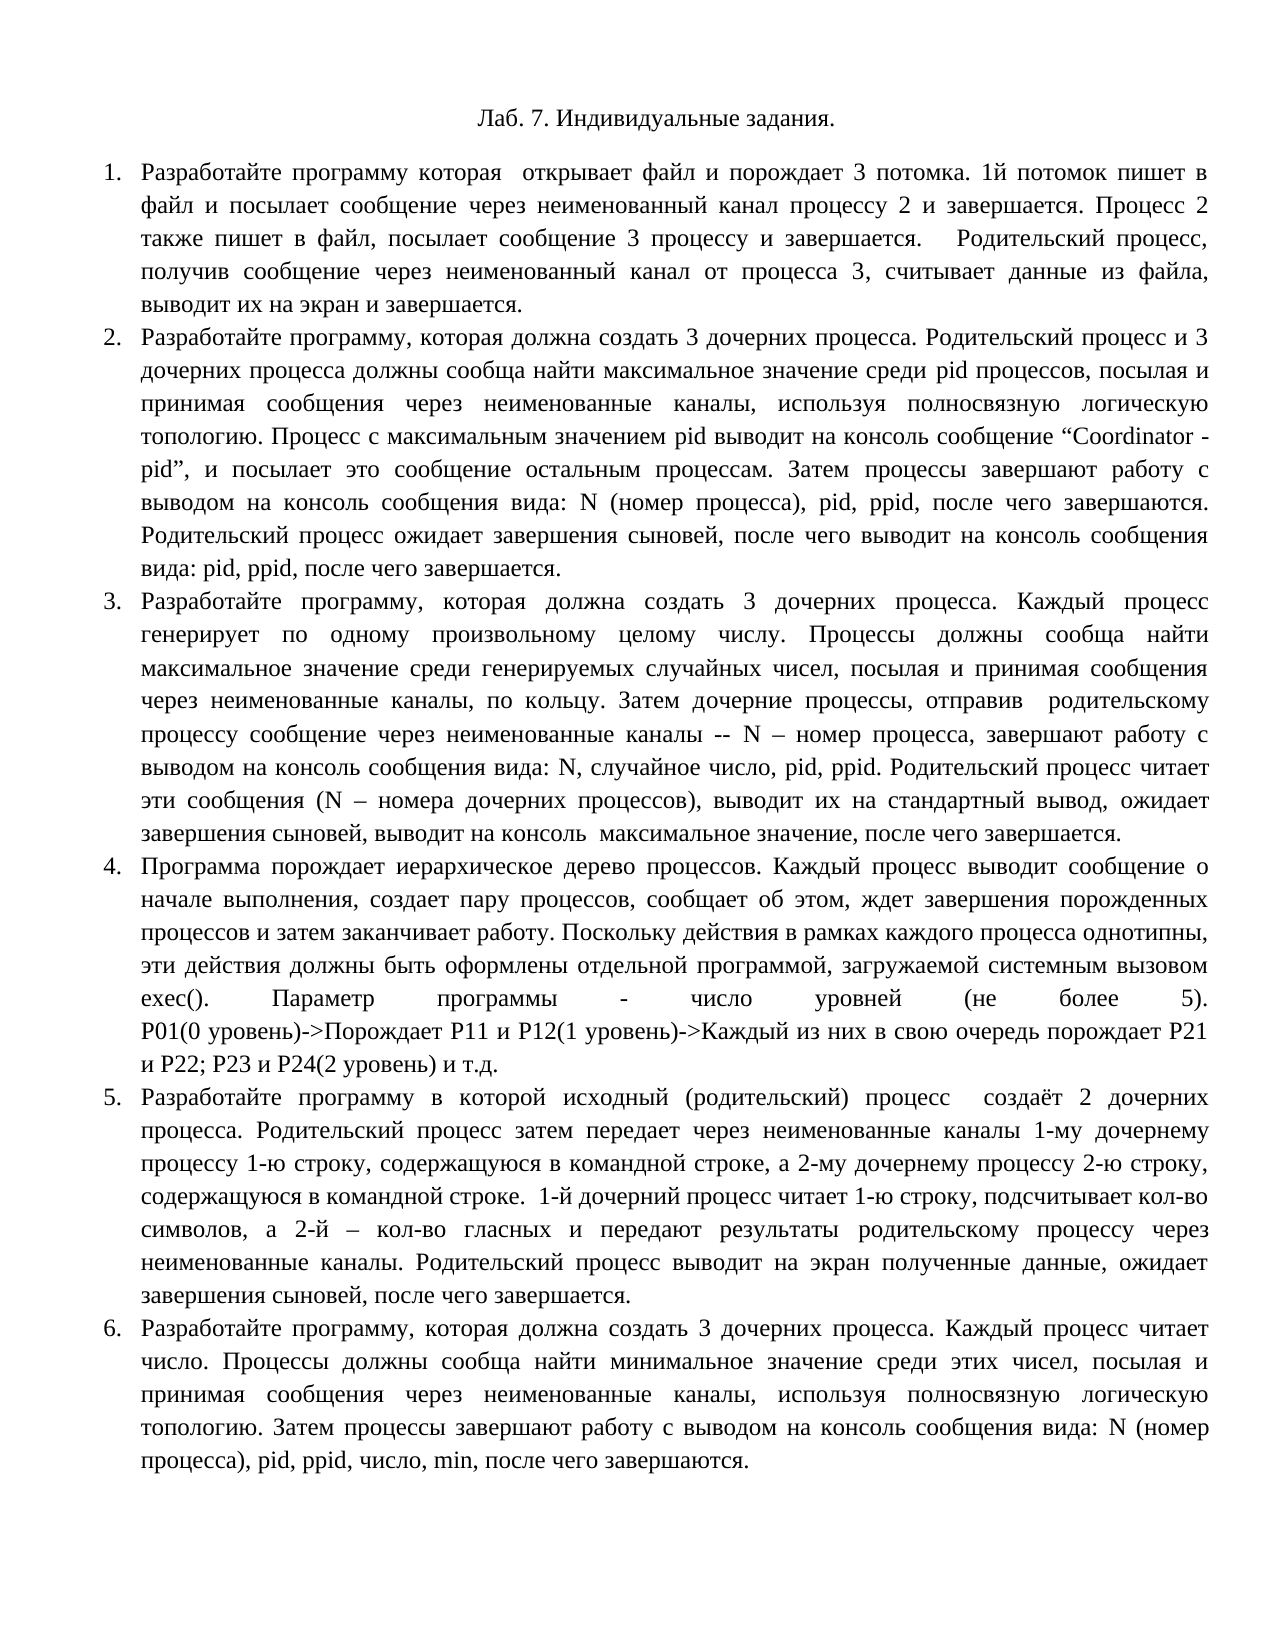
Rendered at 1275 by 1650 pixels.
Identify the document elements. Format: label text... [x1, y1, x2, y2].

list Разработайте программу, которая должна создать 3 дочерних процесса. Каждый процесс читает число. Процессы должны сообща найти минимальное значение среди этих чисел, посылая и принимая сообщения через неименованные каналы, используя полносвязную логическую топологию. Затем процессы завершают работу с выводом на консоль сообщения вида: N (номер процесса), pid, ppid, число, min, после чего завершаются. [103, 1313, 1209, 1474]
list Программа порождает иерархическое дерево процессов. Каждый процесс выводит сообщение о начале выполнения, создает пару процессов, сообщает об этом, ждет завершения порожденных процессов и затем заканчивает работу. Поскольку действия в рамках каждого процесса однотипны, эти действия должны быть оформлены отдельной программой, загружаемой системным вызовом exec(). Параметр программы - число уровней (не более 5). Р01(0 уровень)->Порождает Р11 и Р12(1 уровень)->Каждый из них в свою очередь порождает Р21 и Р22; Р23 и Р24(2 уровень) и т.д. [103, 851, 1209, 1078]
list Разработайте программу, которая должна создать 3 дочерних процесса. Родительский процесс и 3 дочерних процесса должны сообща найти максимальное значение среди pid процессов, посылая и принимая сообщения через неименованные каналы, используя полносвязную логическую топологию. Процесс с максимальным значением pid выводит на консоль сообщение “Coordinator - pid”, и посылает это сообщение остальным процессам. Затем процессы завершают работу с выводом на консоль сообщения вида: N (номер процесса), pid, ppid, после чего завершаются. Родительский процесс ожидает завершения сыновей, после чего выводит на консоль сообщения вида: pid, ppid, после чего завершается. [103, 322, 1209, 582]
text Лаб. 7. Индивидуальные задания. [103, 103, 1209, 132]
list Разработайте программу в которой исходный (родительский) процесс создаёт 2 дочерних процесса. Родительский процесс затем передает через неименованные каналы 1-му дочернему процессу 1-ю строку, содержащуюся в командной строке, а 2-му дочернему процессу 2-ю строку, содержащуюся в командной строке. 1-й дочерний процесс читает 1-ю строку, подсчитывает кол-во символов, а 2-й – кол-во гласных и передают результаты родительскому процессу через неименованные каналы. Родительский процесс выводит на экран полученные данные, ожидает завершения сыновей, после чего завершается. [103, 1082, 1209, 1309]
list Разработайте программу, которая должна создать 3 дочерних процесса. Каждый процесс генерирует по одному произвольному целому числу. Процессы должны сообща найти максимальное значение среди генерируемых случайных чисел, посылая и принимая сообщения через неименованные каналы, по кольцу. Затем дочерние процессы, отправив родительскому процессу сообщение через неименованные каналы -- N – номер процесса, завершают работу с выводом на консоль сообщения вида: N, случайное число, pid, ppid. Родительский процесс читает эти сообщения (N – номера дочерних процессов), выводит их на стандартный вывод, ожидает завершения сыновей, выводит на консоль максимальное значение, после чего завершается. [103, 586, 1209, 846]
list Разработайте программу которая открывает файл и порождает 3 потомка. 1й потомок пишет в файл и посылает сообщение через неименованный канал процессу 2 и завершается. Процесс 2 также пишет в файл, посылает сообщение 3 процессу и завершается. Родительский процесс, получив сообщение через неименованный канал от процесса 3, считывает данные из файла, выводит их на экран и завершается. [103, 157, 1209, 318]
